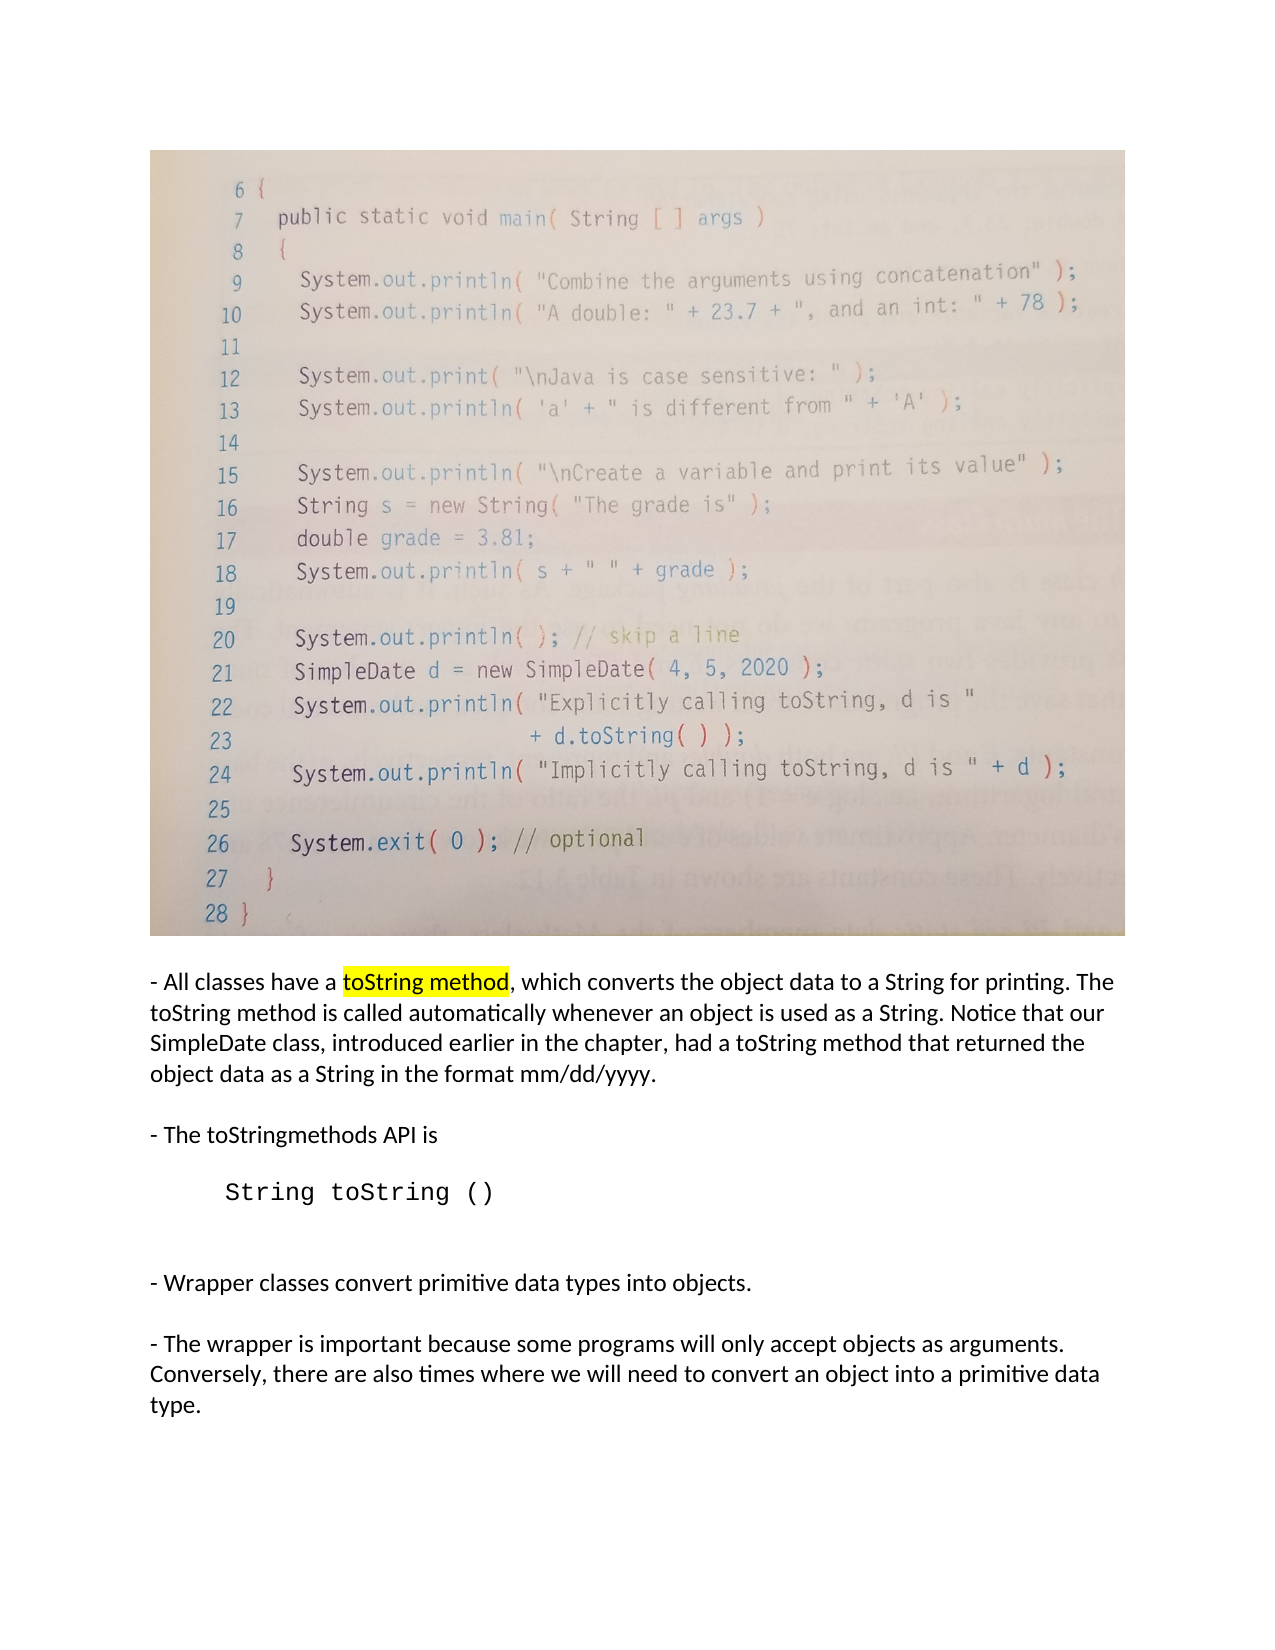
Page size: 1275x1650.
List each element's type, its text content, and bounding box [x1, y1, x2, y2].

text String toString () [150, 1180, 1125, 1208]
picture [150, 150, 1125, 936]
text - The toStringmethods API is [150, 1119, 1125, 1149]
text - All classes have a toString method, which converts the object data to a String for printing. The toString method is called automatically whenever an object is used as a String. Notice that our SimpleDate class, introduced earlier in the chapter, had a toString method that returned the object data as a String in the format mm/dd/yyyy. [150, 966, 1125, 1088]
text - The wrapper is important because some programs will only accept objects as arguments. Conversely, there are also times where we will need to convert an object into a primitive data type. [150, 1328, 1125, 1420]
text - Wrapper classes convert primitive data types into objects. [150, 1267, 1125, 1298]
